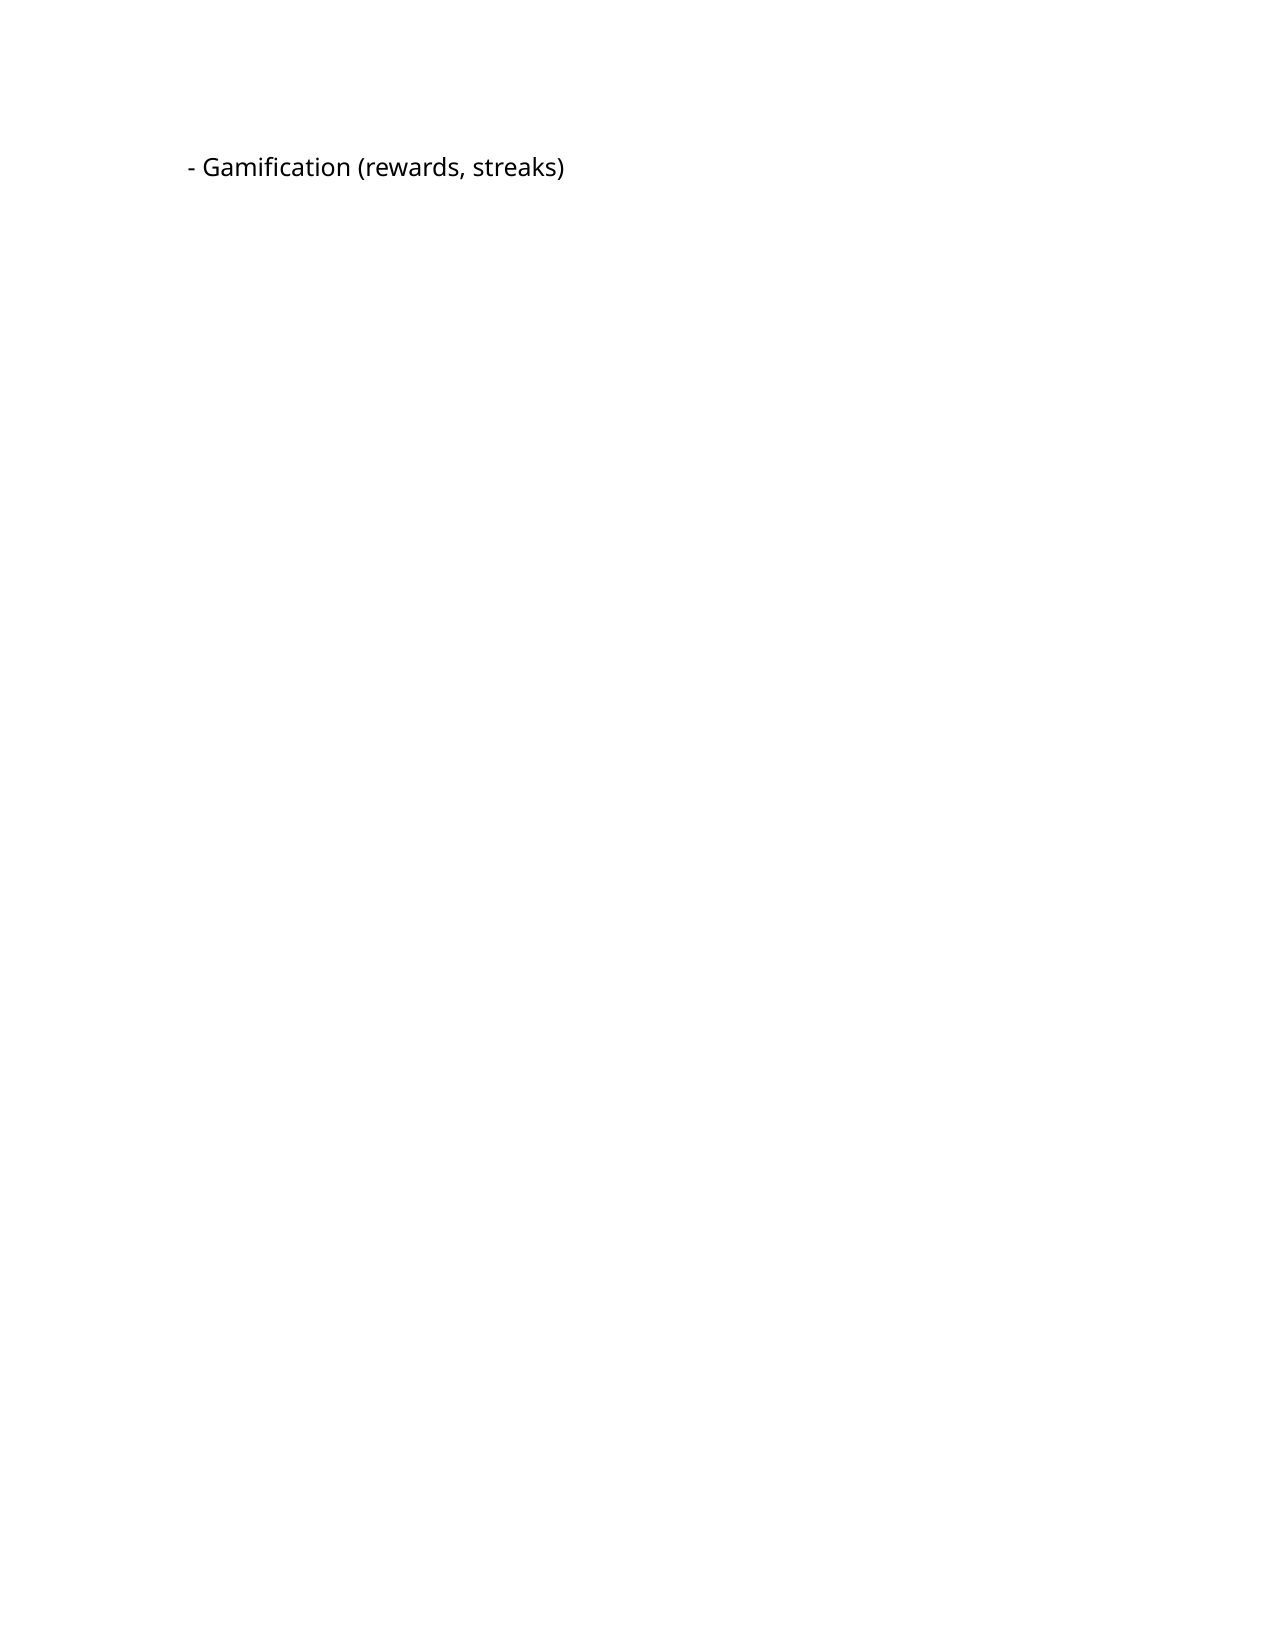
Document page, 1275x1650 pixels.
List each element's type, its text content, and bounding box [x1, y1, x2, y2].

text - Gamification (rewards, streaks) [187, 150, 1125, 184]
